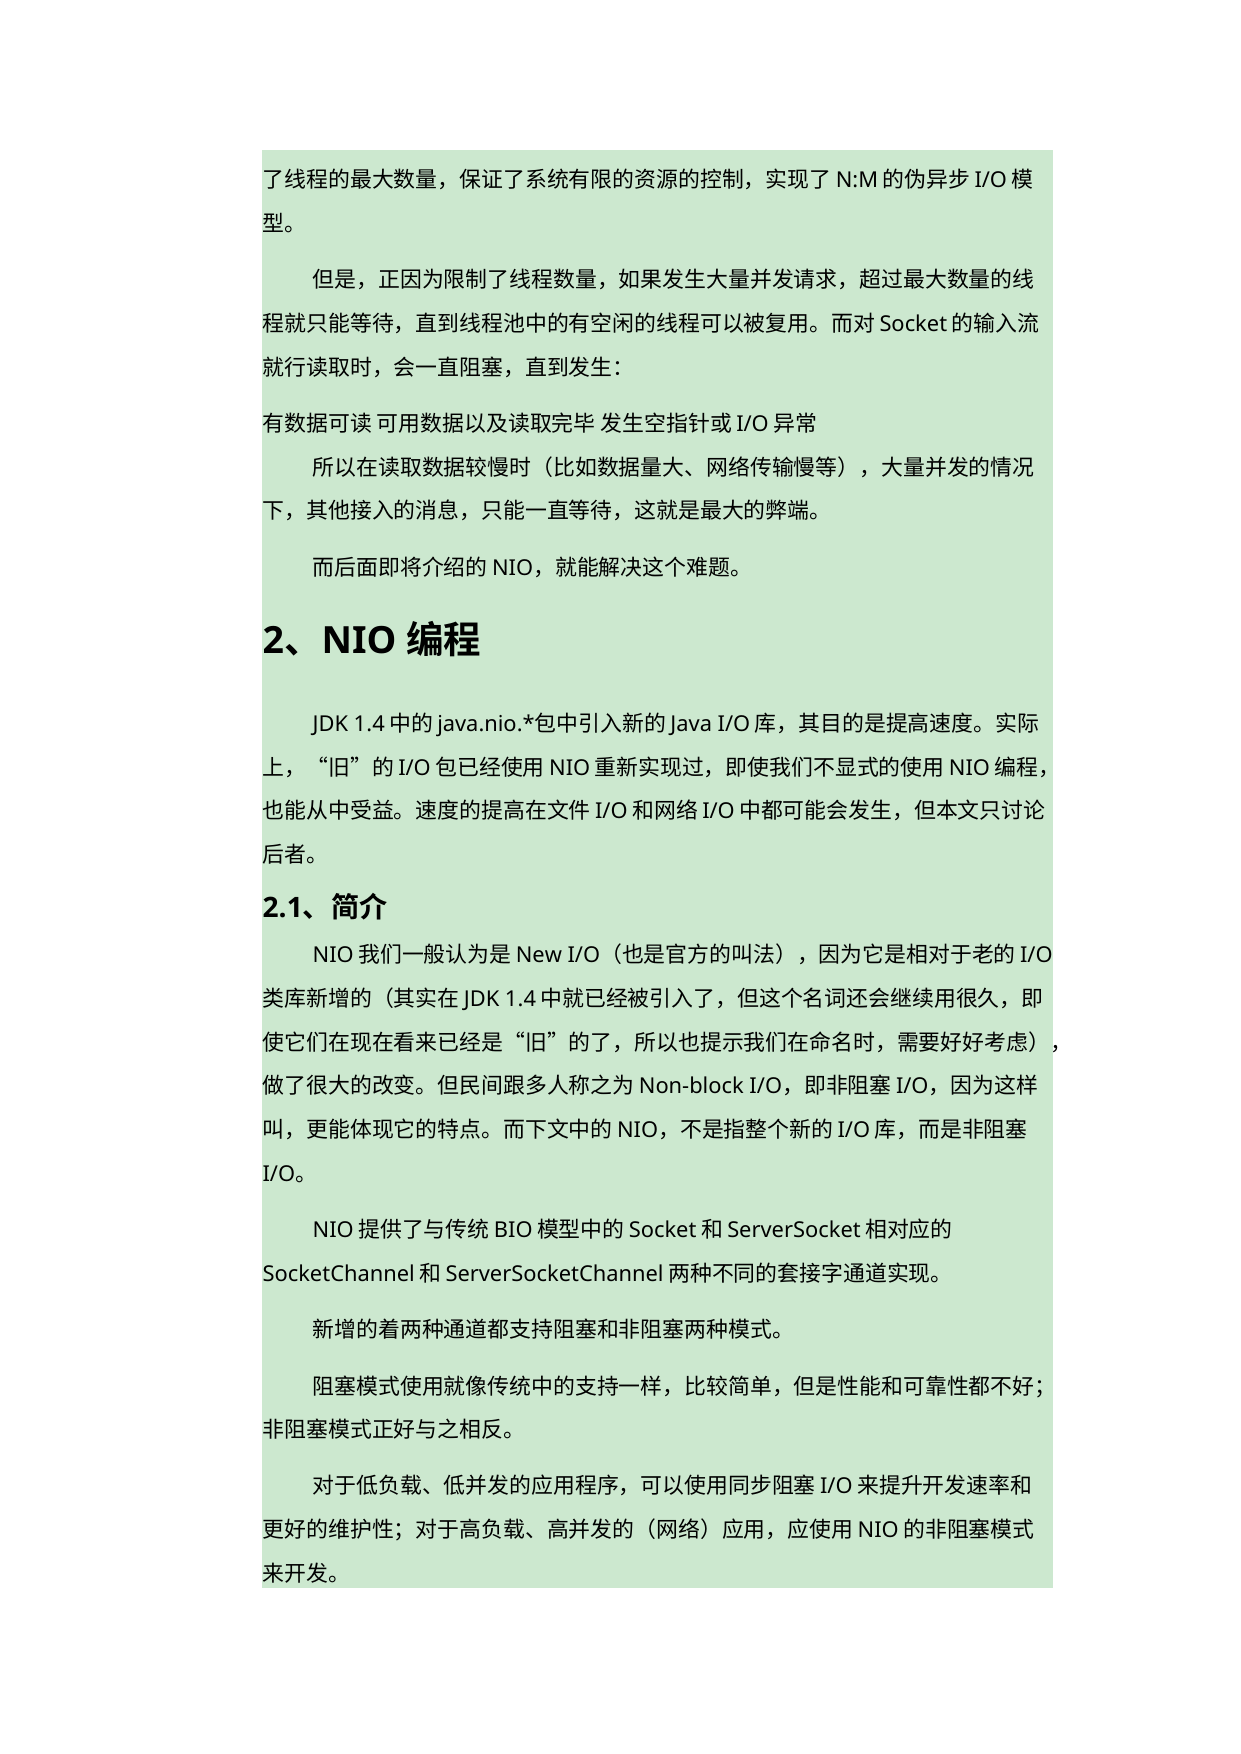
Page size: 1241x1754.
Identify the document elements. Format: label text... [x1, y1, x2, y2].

text 2、NIO 编程 [262, 610, 1053, 665]
text 新增的着两种通道都支持阻塞和非阻塞两种模式。 [262, 1300, 1053, 1344]
text 2.1、简介 [262, 882, 1053, 925]
text 但是，正因为限制了线程数量，如果发生大量并发请求，超过最大数量的线程就只能等待，直到线程池中的有空闲的线程可以被复用。而对Socket的输入流就行读取时，会一直阻塞，直到发生： [262, 250, 1053, 381]
text 有数据可读 可用数据以及读取完毕 发生空指针或I/O异常 [262, 394, 1053, 437]
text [262, 150, 1053, 237]
text 对于低负载、低并发的应用程序，可以使用同步阻塞I/O来提升开发速率和更好的维护性；对于高负载、高并发的（网络）应用，应使用NIO的非阻塞模式来开发。 [262, 1457, 1053, 1588]
text 阻塞模式使用就像传统中的支持一样，比较简单，但是性能和可靠性都不好；非阻塞模式正好与之相反。 [262, 1357, 1053, 1444]
text JDK 1.4中的java.nio.*包中引入新的Java I/O库，其目的是提高速度。实际上，“旧”的I/O包已经使用NIO重新实现过，即使我们不显式的使用NIO编程，也能从中受益。速度的提高在文件I/O和网络I/O中都可能会发生，但本文只讨论后者。 [262, 694, 1053, 869]
text 所以在读取数据较慢时（比如数据量大、网络传输慢等），大量并发的情况下，其他接入的消息，只能一直等待，这就是最大的弊端。 [262, 437, 1053, 525]
text NIO我们一般认为是New I/O（也是官方的叫法），因为它是相对于老的I/O类库新增的（其实在JDK 1.4中就已经被引入了，但这个名词还会继续用很久，即使它们在现在看来已经是“旧”的了，所以也提示我们在命名时，需要好好考虑），做了很大的改变。但民间跟多人称之为Non-block I/O，即非阻塞I/O，因为这样叫，更能体现它的特点。而下文中的NIO，不是指整个新的I/O库，而是非阻塞I/O。 [262, 925, 1053, 1188]
text NIO提供了与传统BIO模型中的Socket和ServerSocket相对应的SocketChannel和ServerSocketChannel两种不同的套接字通道实现。 [262, 1200, 1053, 1288]
text 而后面即将介绍的NIO，就能解决这个难题。 [262, 537, 1053, 581]
